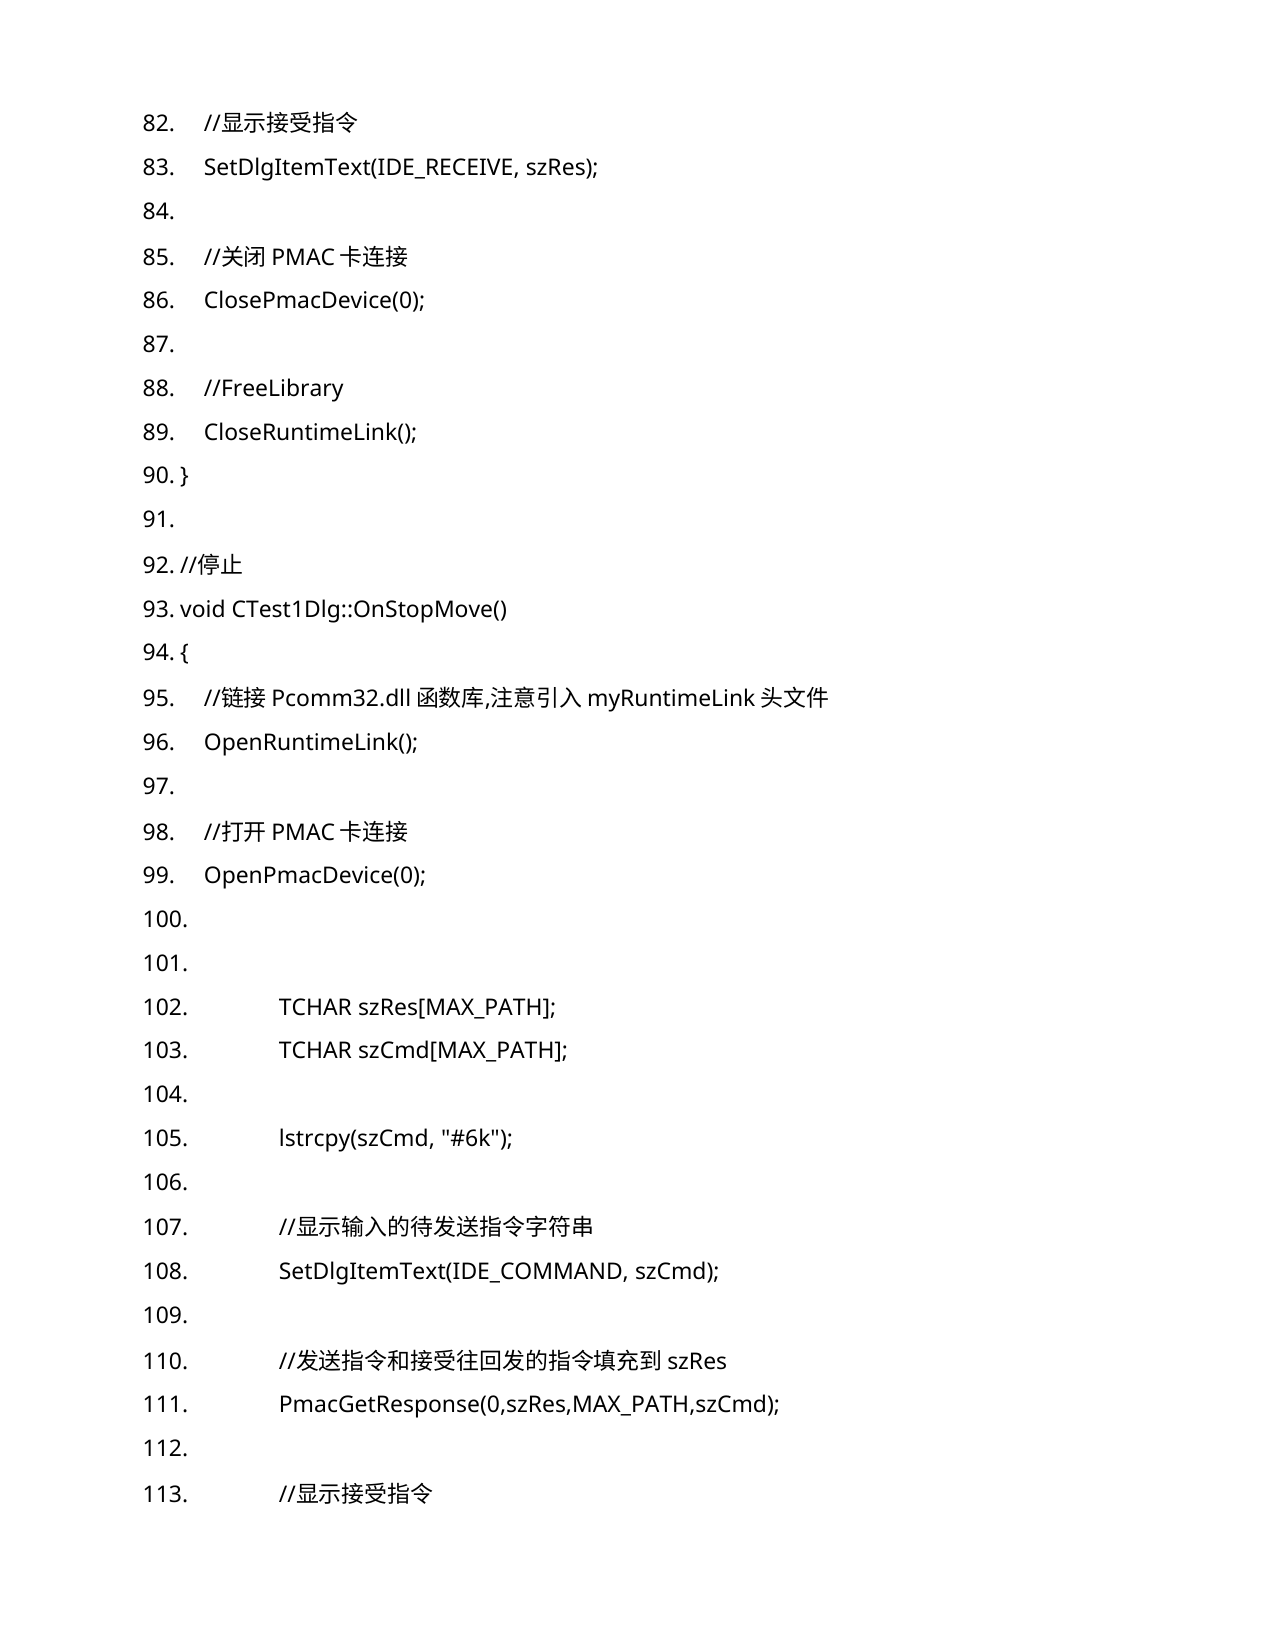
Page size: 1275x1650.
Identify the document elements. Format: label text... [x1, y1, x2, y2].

list //显示接受指令 [142, 1476, 1170, 1509]
list SetDlgItemText(IDE_RECEIVE, szRes); [142, 151, 1170, 182]
list { [142, 636, 1170, 667]
list //关闭PMAC卡连接 [142, 238, 1170, 272]
list void CTest1Dlg::OnStopMove() [142, 592, 1170, 624]
list lstrcpy(szCmd, "#6k"); [142, 1122, 1170, 1153]
list TCHAR szRes[MAX_PATH]; [142, 990, 1170, 1022]
list //停止 [142, 547, 1170, 580]
list ClosePmacDevice(0); [142, 284, 1170, 315]
list PmacGetResponse(0,szRes,MAX_PATH,szCmd); [142, 1388, 1170, 1419]
list //链接Pcomm32.dll函数库,注意引入myRuntimeLink头文件 [142, 680, 1170, 713]
list OpenRuntimeLink(); [142, 726, 1170, 757]
list //显示接受指令 [142, 105, 1170, 138]
list } [142, 459, 1170, 490]
list TCHAR szCmd[MAX_PATH]; [142, 1034, 1170, 1065]
list CloseRuntimeLink(); [142, 415, 1170, 447]
list SetDlgItemText(IDE_COMMAND, szCmd); [142, 1255, 1170, 1286]
list OpenPmacDevice(0); [142, 859, 1170, 890]
list //显示输入的待发送指令字符串 [142, 1209, 1170, 1242]
list //FreeLibrary [142, 372, 1170, 403]
list //发送指令和接受往回发的指令填充到szRes [142, 1342, 1170, 1376]
list //打开PMAC卡连接 [142, 813, 1170, 847]
